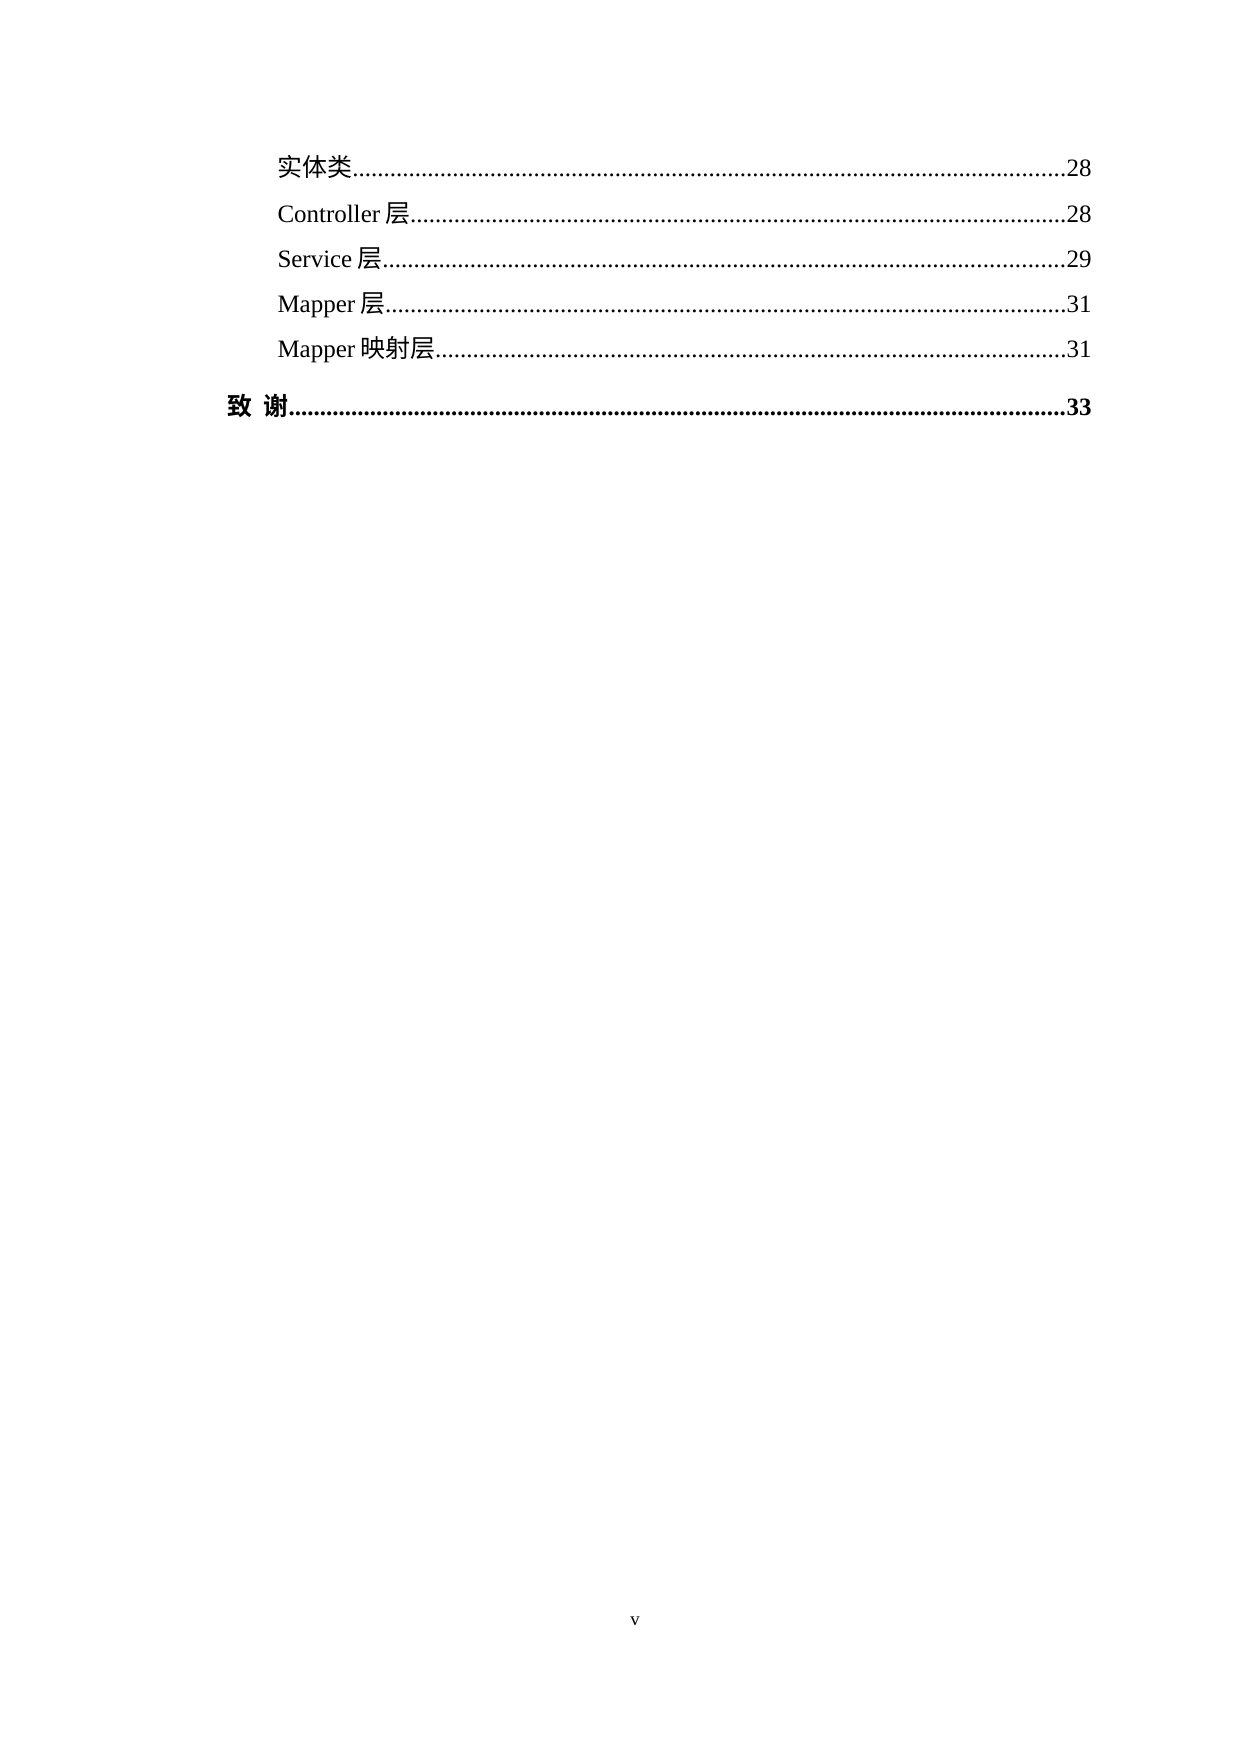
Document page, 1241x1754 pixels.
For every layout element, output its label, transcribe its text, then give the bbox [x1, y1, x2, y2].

text Service层 29 [277, 238, 1042, 274]
text Mapper映射层 31 [277, 329, 1042, 365]
text Mapper层 31 [277, 284, 1042, 320]
text 实体类 28 [277, 148, 1042, 184]
text 致 谢 33 [227, 387, 1092, 423]
text Controller层 28 [277, 193, 1042, 229]
